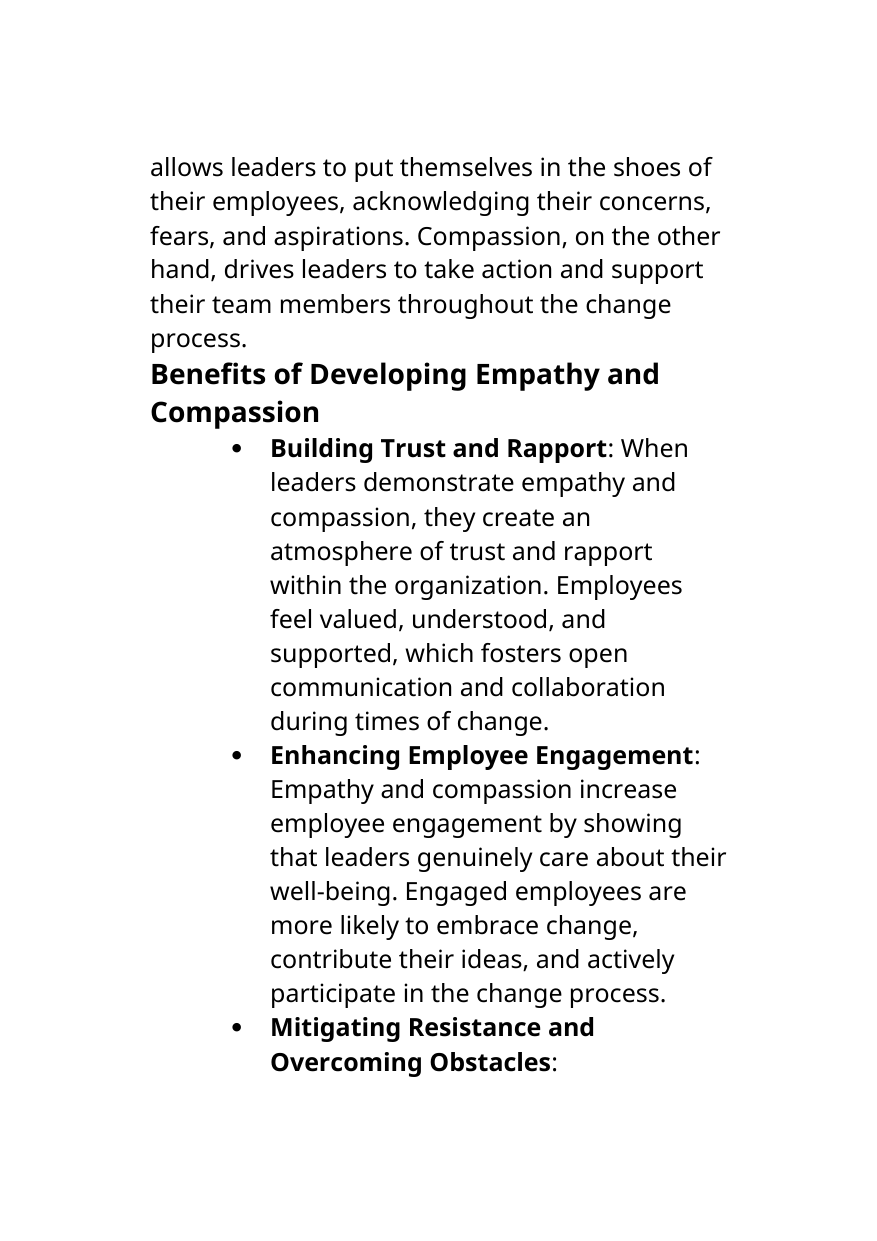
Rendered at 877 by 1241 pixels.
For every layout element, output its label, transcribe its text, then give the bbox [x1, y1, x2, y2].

list Building Trust and Rapport: When leaders demonstrate empathy and compassion, they create an atmosphere of trust and rapport within the organization. Employees feel valued, understood, and supported, which fosters open communication and collaboration during times of change. [232, 431, 727, 738]
list Enhancing Employee Engagement: Empathy and compassion increase employee engagement by showing that leaders genuinely care about their well-being. Engaged employees are more likely to embrace change, contribute their ideas, and actively participate in the change process. [232, 738, 727, 1010]
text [150, 150, 727, 354]
subtitle Benefits of Developing Empathy and Compassion [150, 354, 727, 431]
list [232, 1010, 727, 1078]
